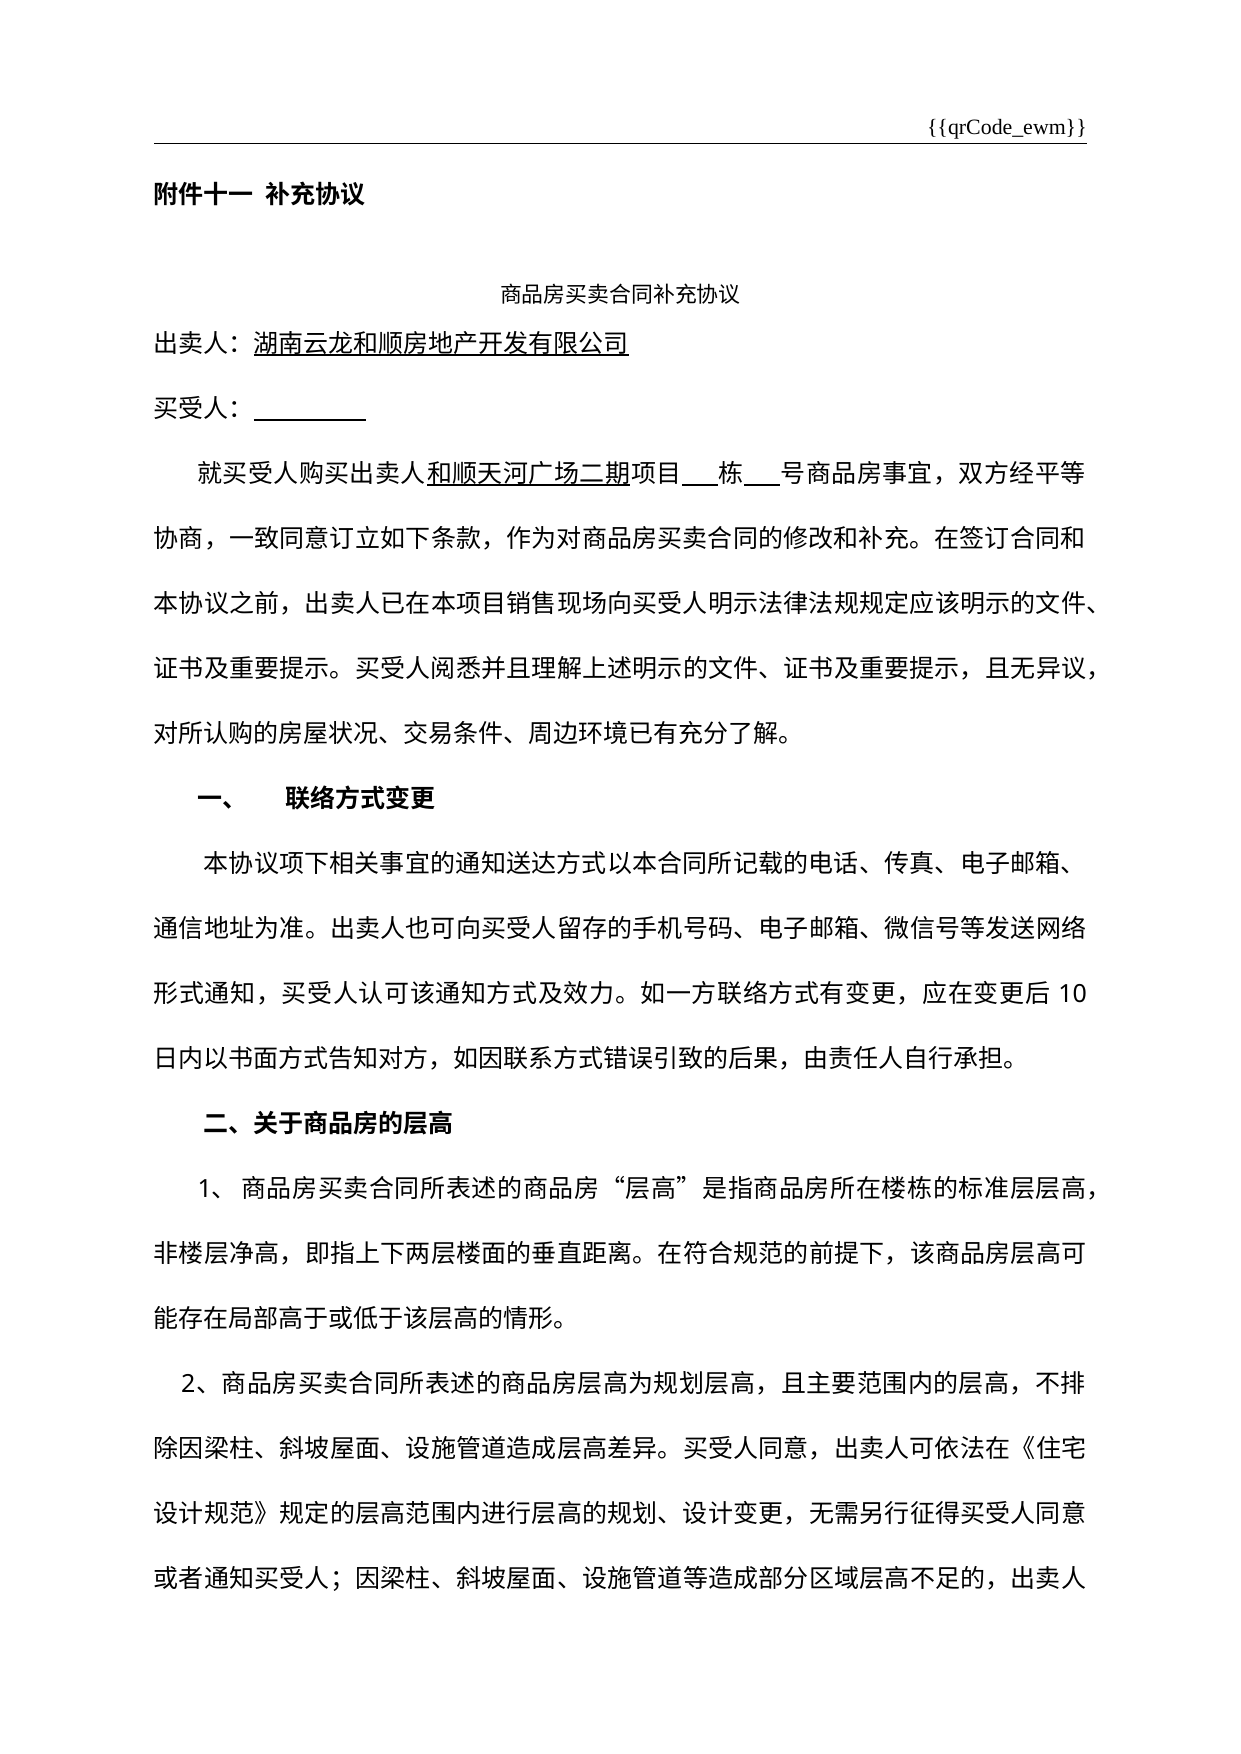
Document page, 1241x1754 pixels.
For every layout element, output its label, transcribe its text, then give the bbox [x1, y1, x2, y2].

text 附件十一 补充协议 [153, 161, 1087, 226]
